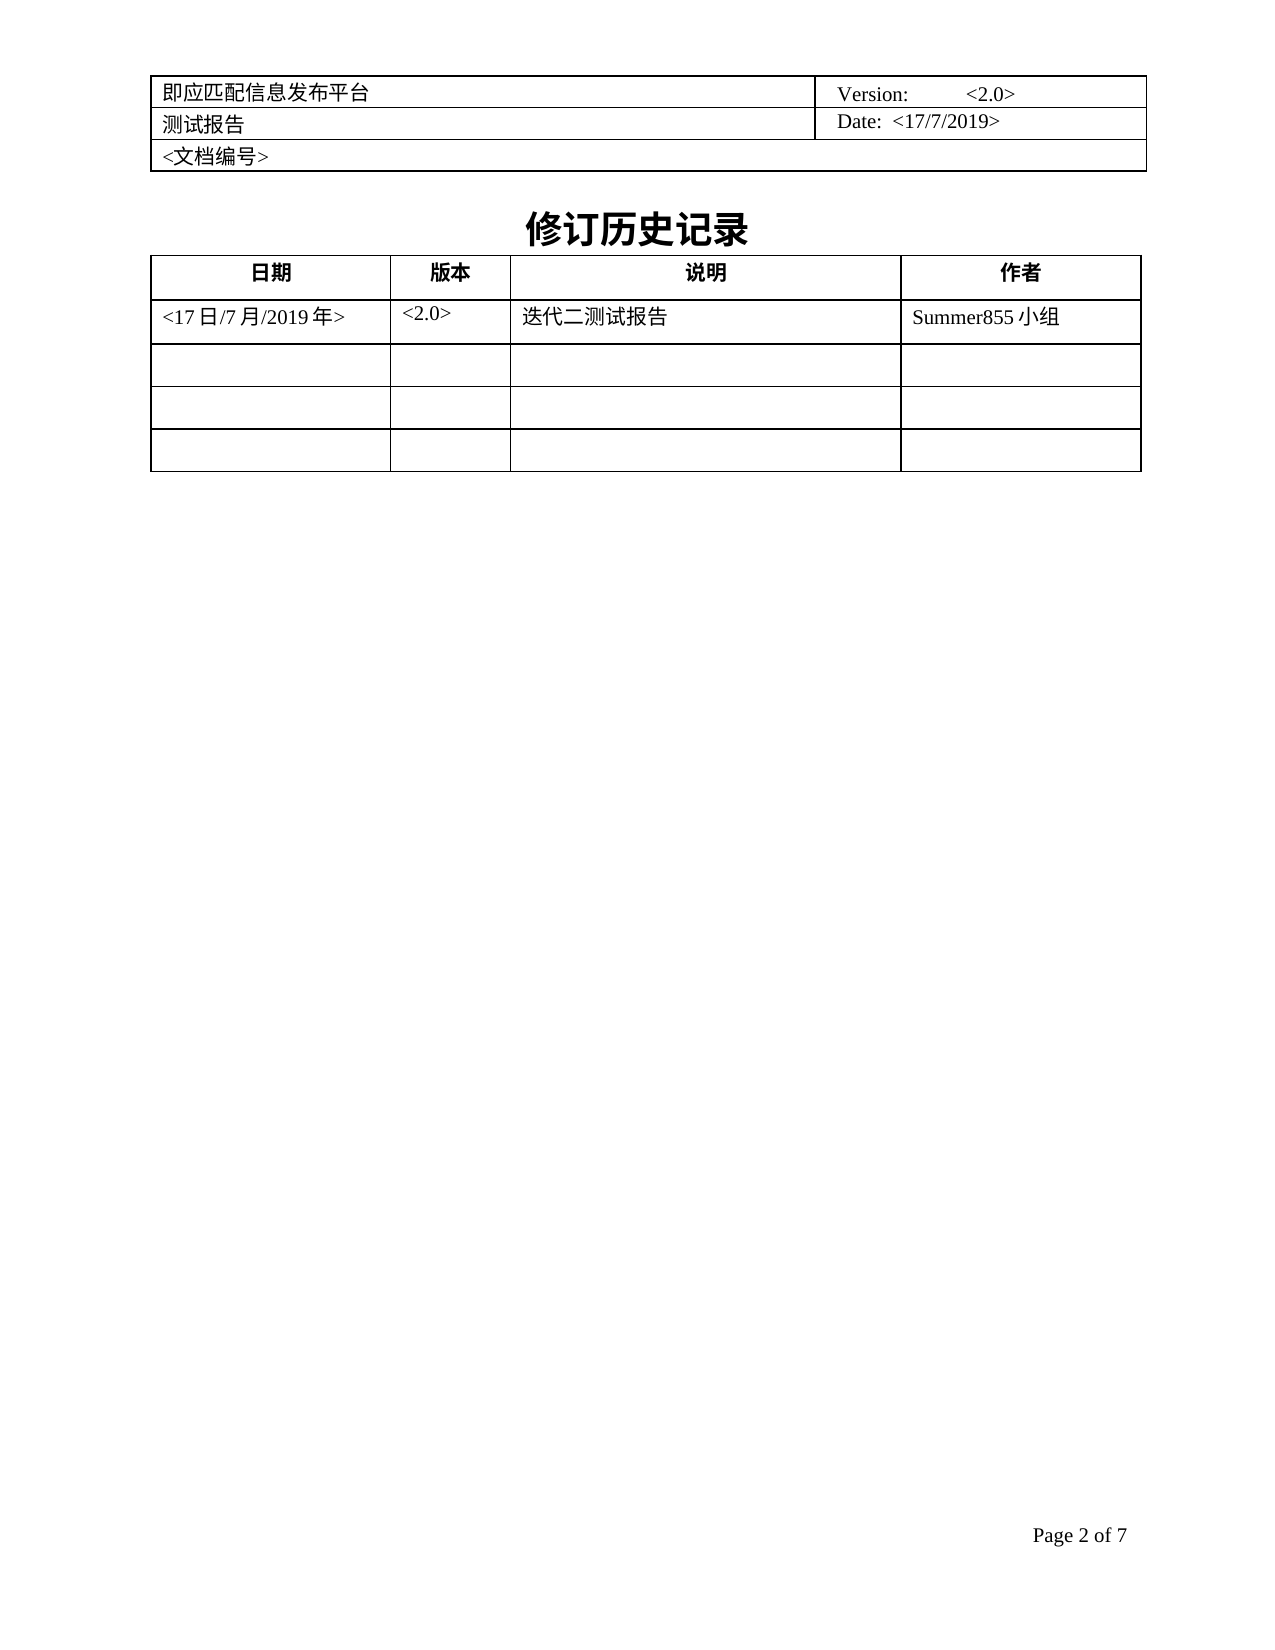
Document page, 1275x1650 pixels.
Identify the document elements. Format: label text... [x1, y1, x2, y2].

table_cell 迭代二测试报告 [511, 301, 900, 343]
table_header 日期 [152, 256, 390, 299]
table_header 作者 [902, 256, 1140, 299]
table_header 版本 [391, 256, 510, 299]
table_cell [511, 430, 900, 471]
table_cell [391, 345, 510, 386]
table_cell [391, 387, 510, 428]
table_cell [902, 345, 1140, 386]
table_header 说明 [511, 256, 900, 299]
table_cell <17日/7月/2019年> [152, 301, 390, 343]
table_cell [511, 387, 900, 428]
table_cell [152, 387, 390, 428]
table_cell Summer855小组 [902, 301, 1140, 343]
table_cell [511, 345, 900, 386]
title 修订历史记录 [150, 200, 1125, 254]
table_cell [152, 345, 390, 386]
table_cell [391, 430, 510, 471]
table_cell [902, 387, 1140, 428]
table_cell <2.0> [391, 301, 510, 343]
table_cell [902, 430, 1140, 471]
table_cell [152, 430, 390, 471]
